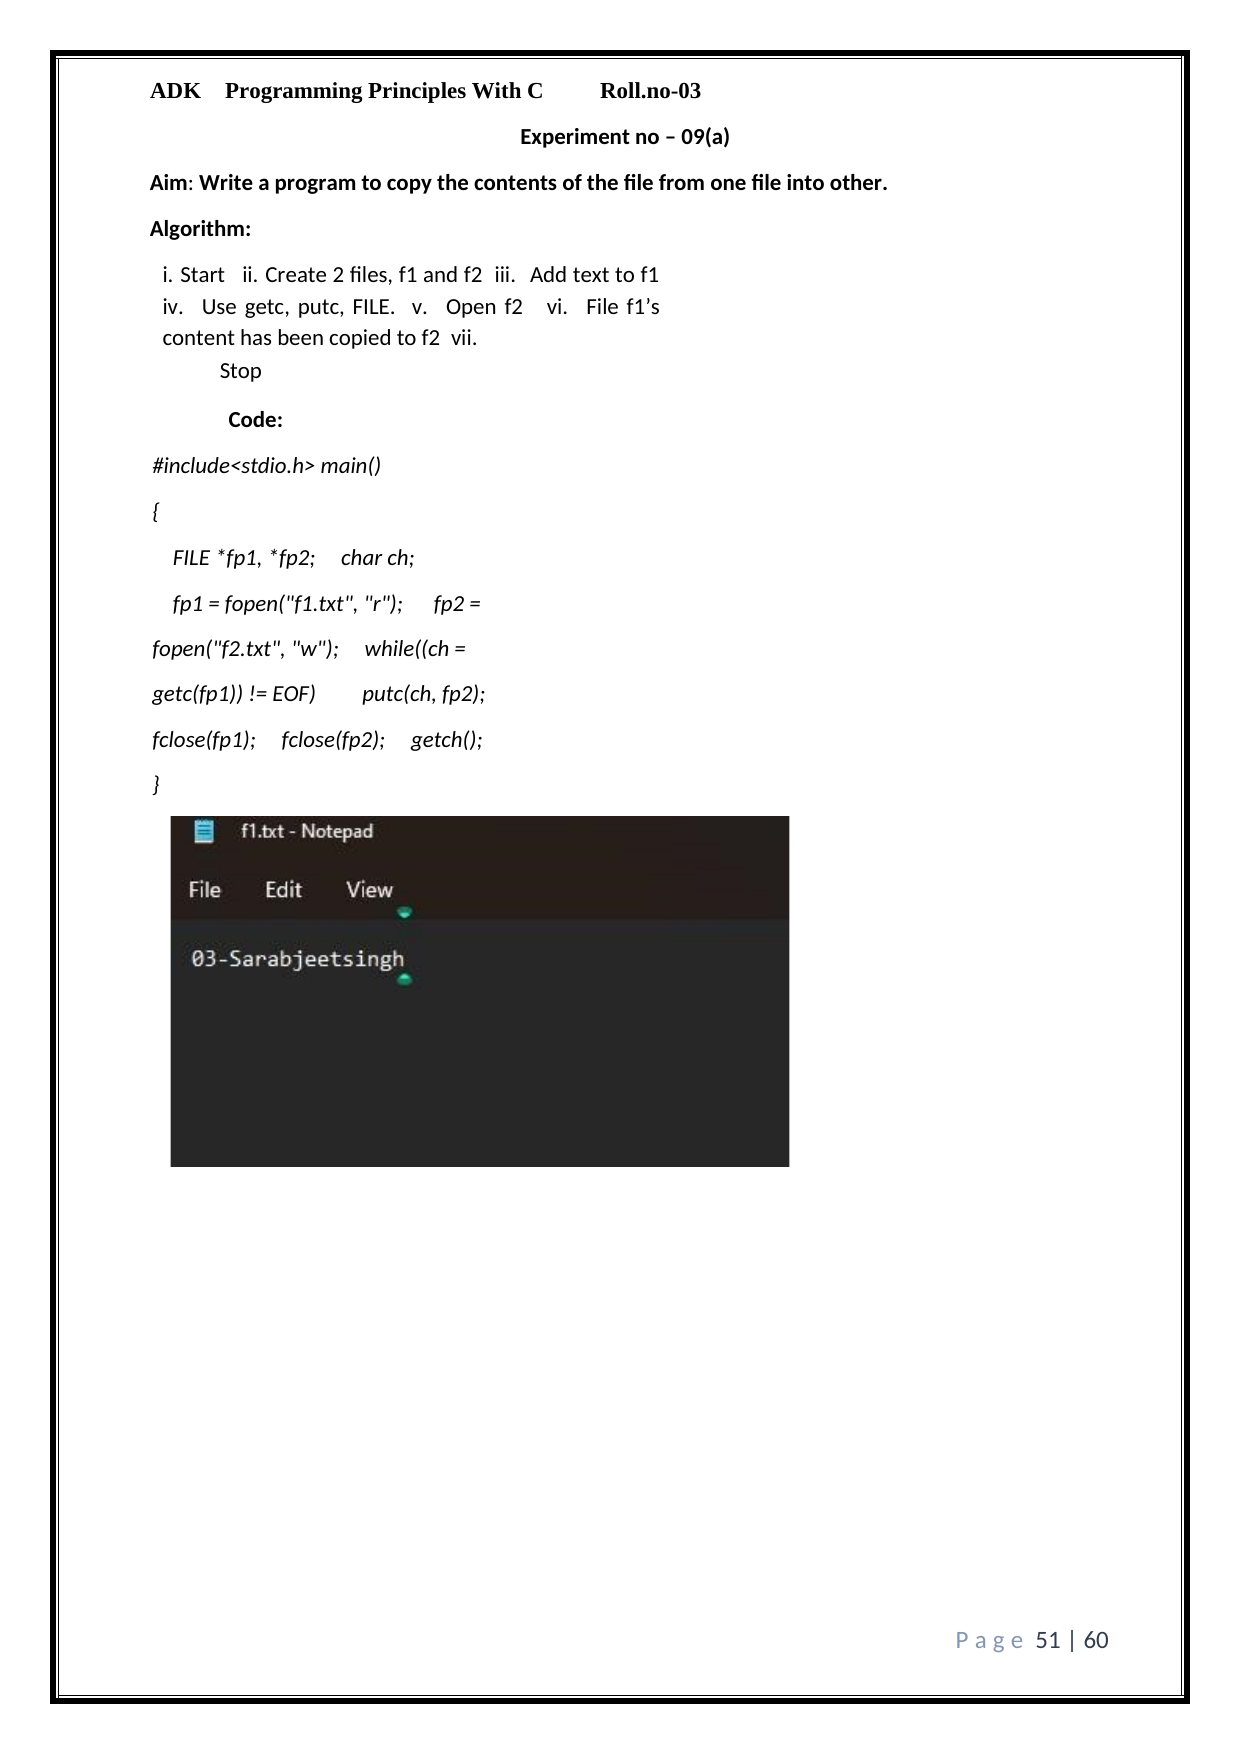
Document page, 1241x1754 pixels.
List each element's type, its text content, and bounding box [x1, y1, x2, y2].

text #include<stdio.h> main() [152, 451, 442, 479]
text fp1 = fopen("f1.txt", "r"); fp2 = fopen("f2.txt", "w"); while((ch = getc(fp1)) != EOF) putc(ch, fp2); fclose(fp1); fclose(fp2); getch(); [152, 589, 544, 753]
text Stop [150, 356, 1136, 384]
text Aim: Write a program to copy the contents of the file from one file into other. [149, 168, 1136, 196]
text Experiment no – 09(a) [150, 122, 1100, 150]
text Code: [228, 405, 1136, 433]
text } [152, 770, 442, 798]
text { [152, 497, 442, 525]
text Algorithm: [149, 214, 1136, 242]
picture [170, 816, 790, 1167]
text i. Start ii. Create 2 files, f1 and f2 iii. Add text to f1 iv. Use getc, putc, FILE. v. Open f2 vi. File f1’s content has been copied to f2 vii. [162, 261, 660, 351]
text FILE *fp1, *fp2; char ch; [152, 543, 442, 571]
